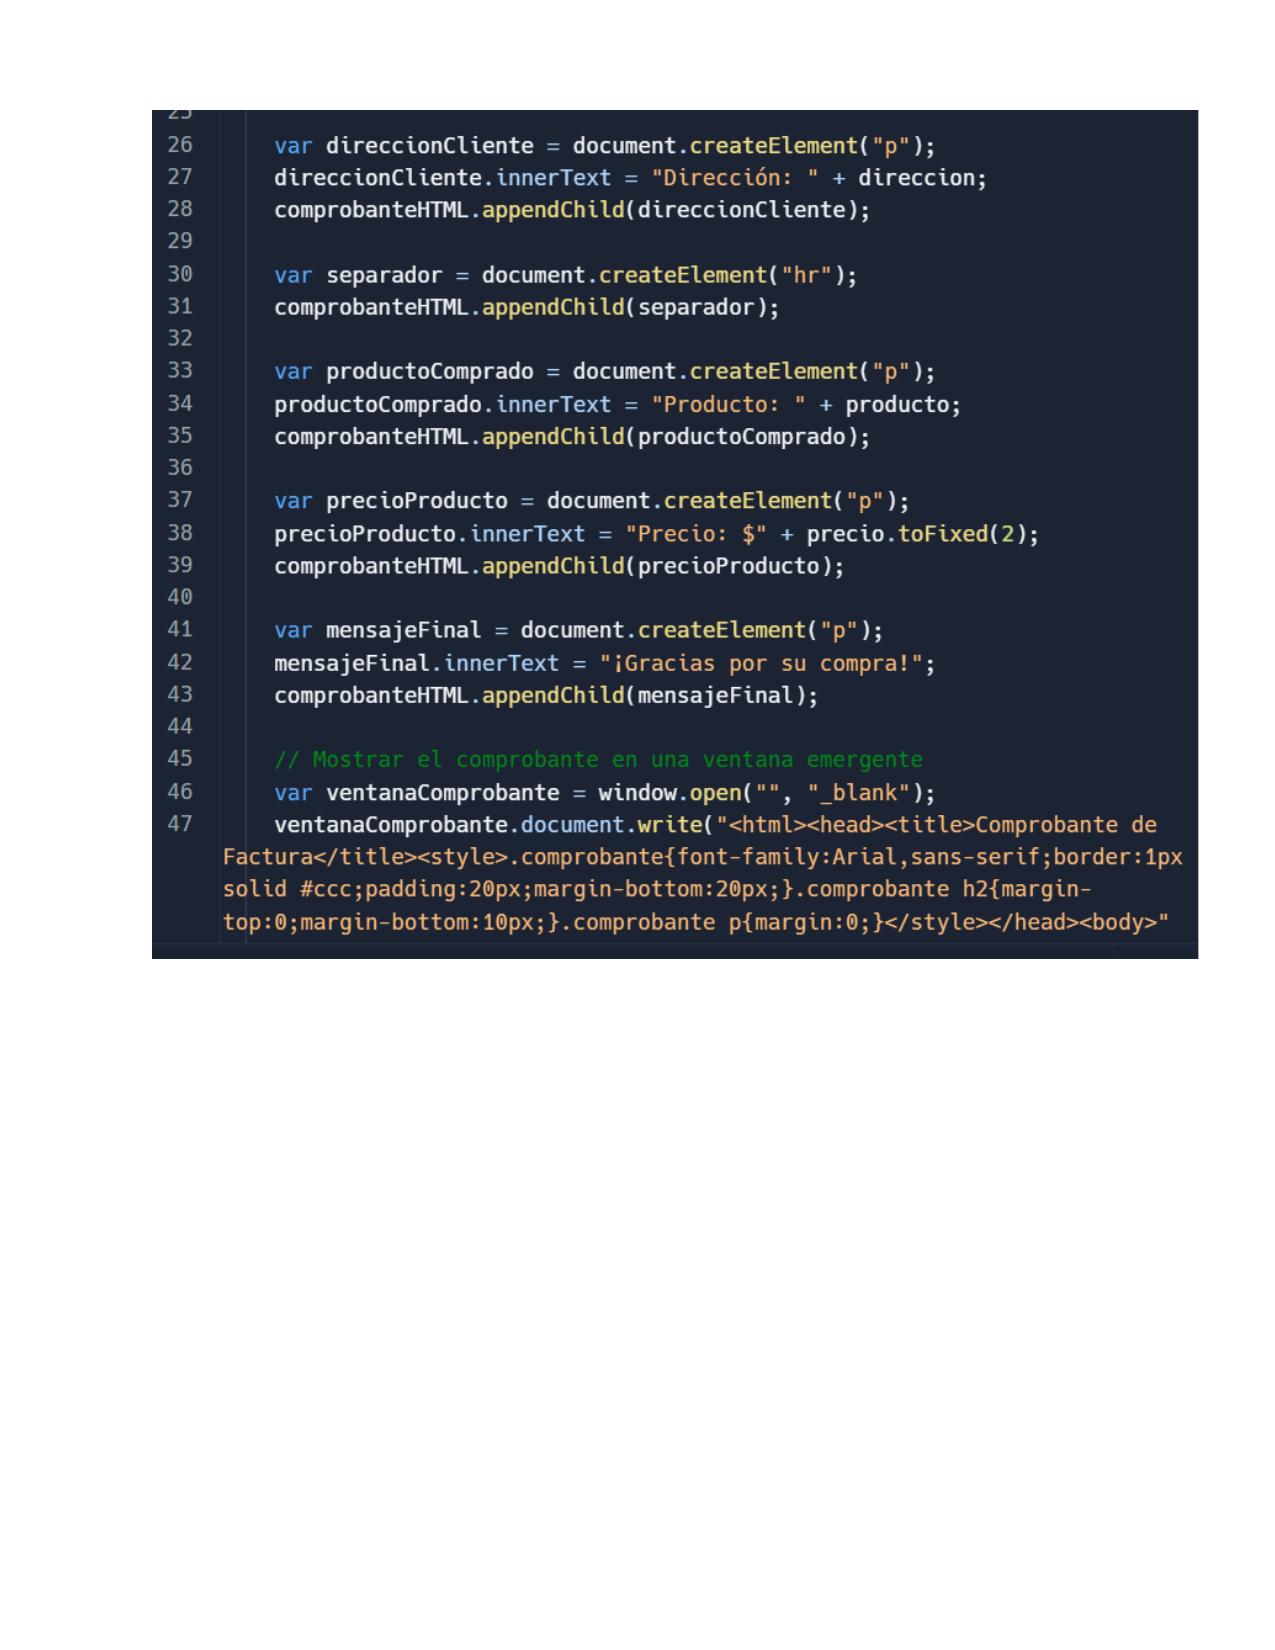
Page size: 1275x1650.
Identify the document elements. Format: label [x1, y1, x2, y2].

picture [152, 110, 1199, 959]
